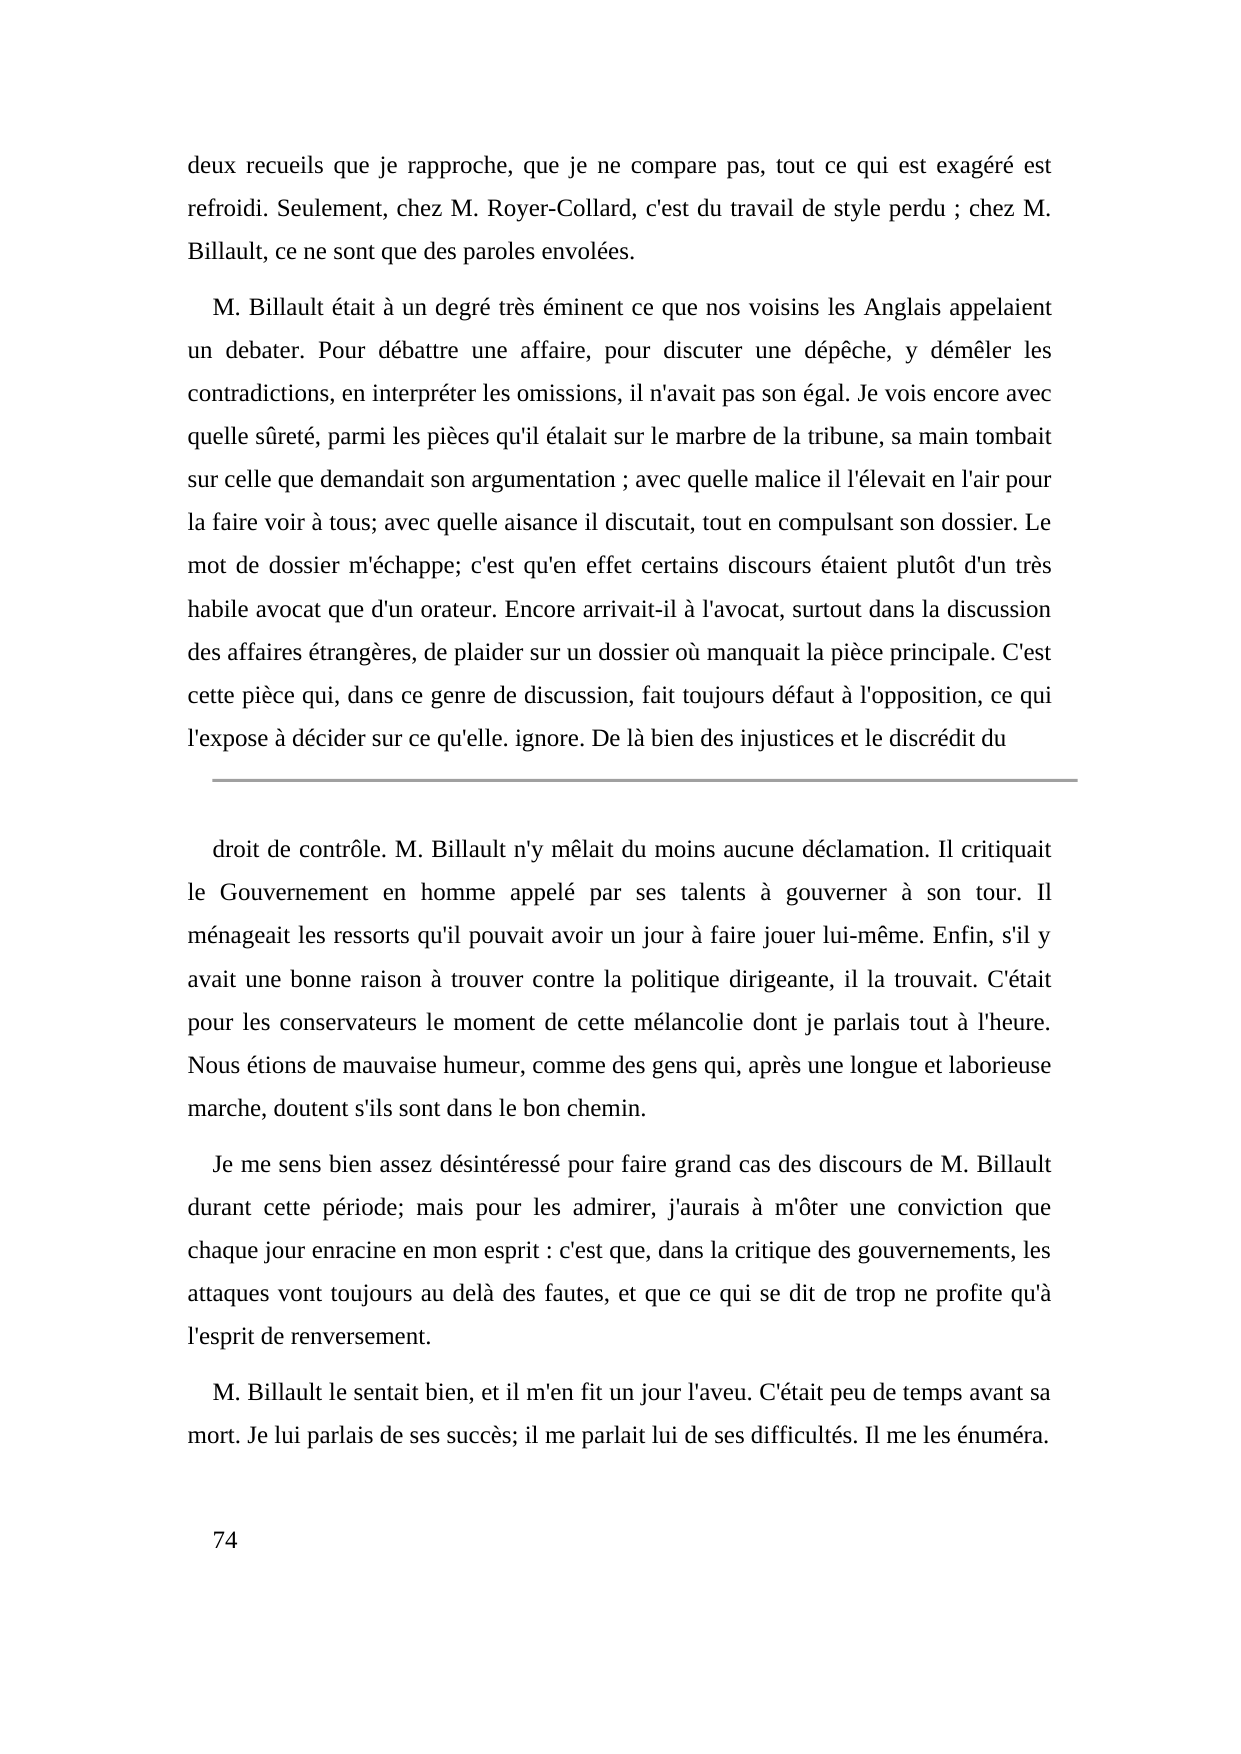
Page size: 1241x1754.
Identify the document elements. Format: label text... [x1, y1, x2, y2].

text M. Billault était à un degré très éminent ce que nos voisins les Anglais appelaient un debater. Pour débattre une affaire, pour discuter une dépêche, y démêler les contradictions, en interpréter les omissions, il n'avait pas son égal. Je vois encore avec quelle sûreté, parmi les pièces qu'il étalait sur le marbre de la tribune, sa main tombait sur celle que demandait son argumentation ; avec quelle malice il l'élevait en l'air pour la faire voir à tous; avec quelle aisance il discutait, tout en compulsant son dossier. Le mot de dossier m'échappe; c'est qu'en effet certains discours étaient plutôt d'un très habile avocat que d'un orateur. Encore arrivait-il à l'avocat, surtout dans la discussion des affaires étrangères, de plaider sur un dossier où manquait la pièce principale. C'est cette pièce qui, dans ce genre de discussion, fait toujours défaut à l'opposition, ce qui l'expose à décider sur ce qu'elle. ignore. De là bien des injustices et le discrédit du [187, 292, 1053, 752]
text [187, 150, 1053, 265]
text Je me sens bien assez désintéressé pour faire grand cas des discours de M. Billault durant cette période; mais pour les admirer, j'aurais à m'ôter une conviction que chaque jour enracine en mon esprit : c'est que, dans la critique des gouvernements, les attaques vont toujours au delà des fautes, et que ce qui se dit de trop ne profite qu'à l'esprit de renversement. [187, 1149, 1053, 1350]
text M. Billault le sentait bien, et il m'en fit un jour l'aveu. C'était peu de temps avant sa mort. Je lui parlais de ses succès; il me parlait lui de ses difficultés. Il me les énuméra. [187, 1377, 1053, 1449]
text droit de contrôle. M. Billault n'y mêlait du moins aucune déclamation. Il critiquait le Gouvernement en homme appelé par ses talents à gouverner à son tour. Il ménageait les ressorts qu'il pouvait avoir un jour à faire jouer lui-même. Enfin, s'il y avait une bonne raison à trouver contre la politique dirigeante, il la trouvait. C'était pour les conservateurs le moment de cette mélancolie dont je parlais tout à l'heure. Nous étions de mauvaise humeur, comme des gens qui, après une longue et laborieuse marche, doutent s'ils sont dans le bon chemin. [187, 834, 1053, 1122]
